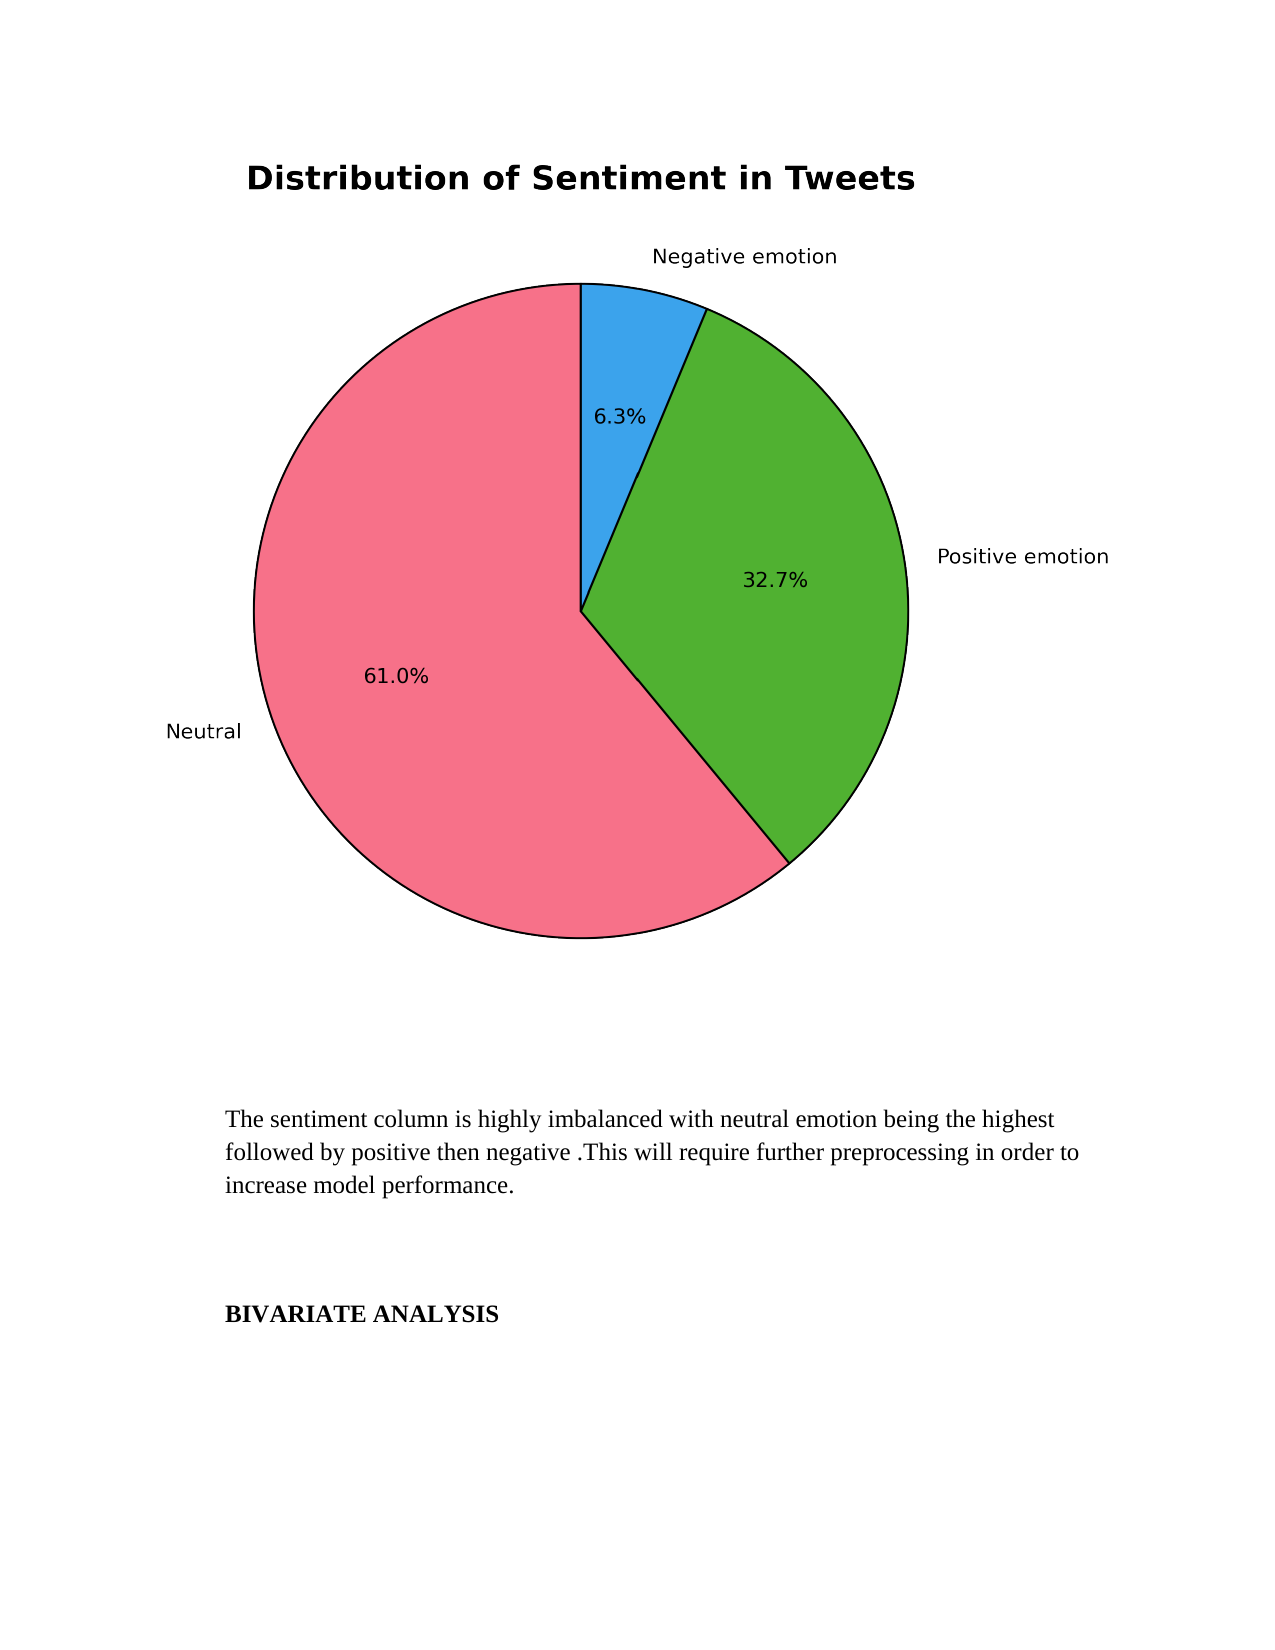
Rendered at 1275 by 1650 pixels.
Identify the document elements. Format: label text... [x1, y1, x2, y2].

list BIVARIATE ANALYSIS [225, 1299, 1125, 1328]
list The sentiment column is highly imbalanced with neutral emotion being the highest followed by positive then negative .This will require further preprocessing in order to increase model performance. [225, 1104, 1125, 1199]
picture [150, 150, 1124, 1035]
